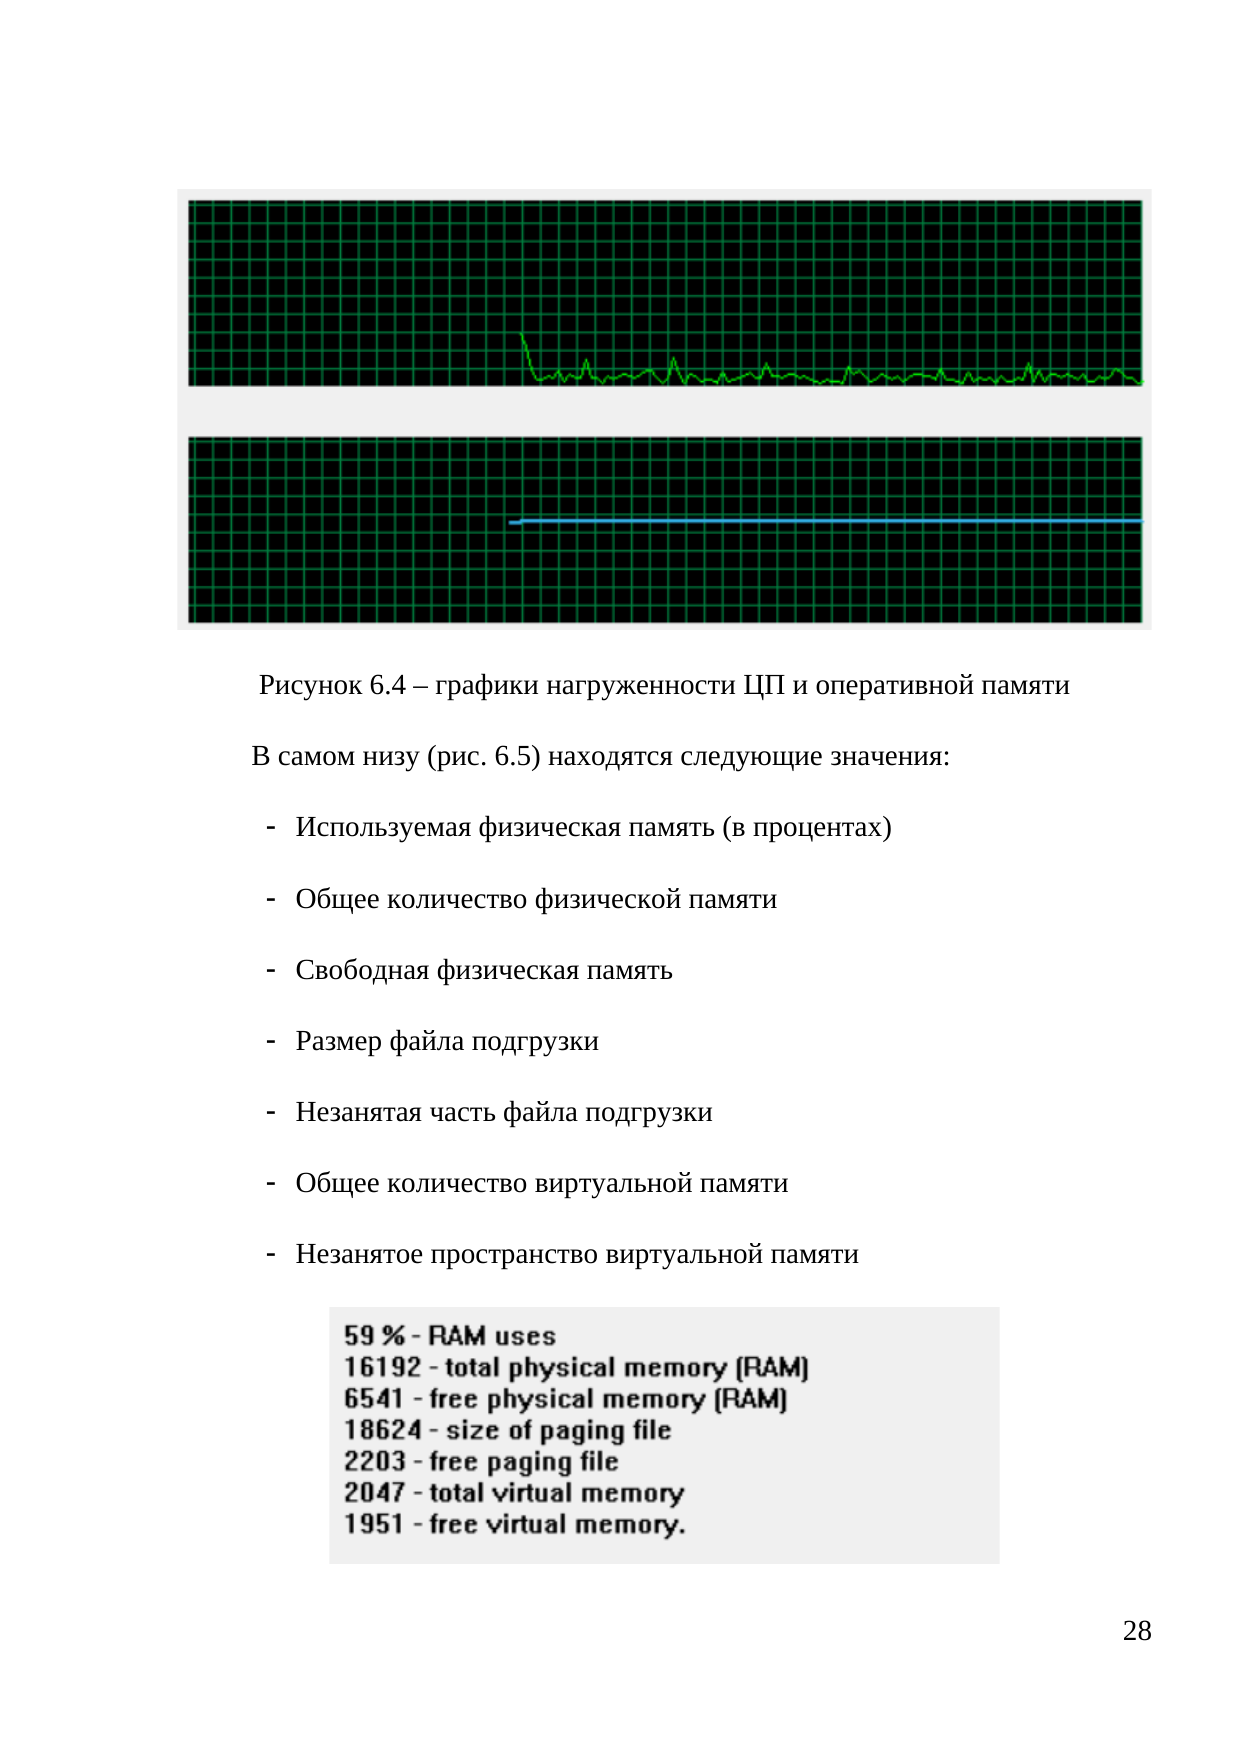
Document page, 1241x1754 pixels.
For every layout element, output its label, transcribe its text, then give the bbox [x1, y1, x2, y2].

list Размер файла подгрузки [266, 1023, 1152, 1057]
picture [177, 189, 1152, 630]
list Общее количество виртуальной памяти [266, 1165, 1152, 1199]
list Незанятое пространство виртуальной памяти [266, 1236, 1152, 1270]
text В самом низу (рис. 6.5) находятся следующие значения: [177, 738, 1152, 772]
list Незанятая часть файла подгрузки [266, 1094, 1152, 1128]
text Рисунок 6.4 – графики нагруженности ЦП и оперативной памяти [177, 667, 1152, 701]
picture [329, 1307, 1000, 1564]
list Используемая физическая память (в процентах) [266, 809, 1152, 843]
list Свободная физическая память [266, 952, 1152, 986]
list Общее количество физической памяти [266, 881, 1152, 914]
